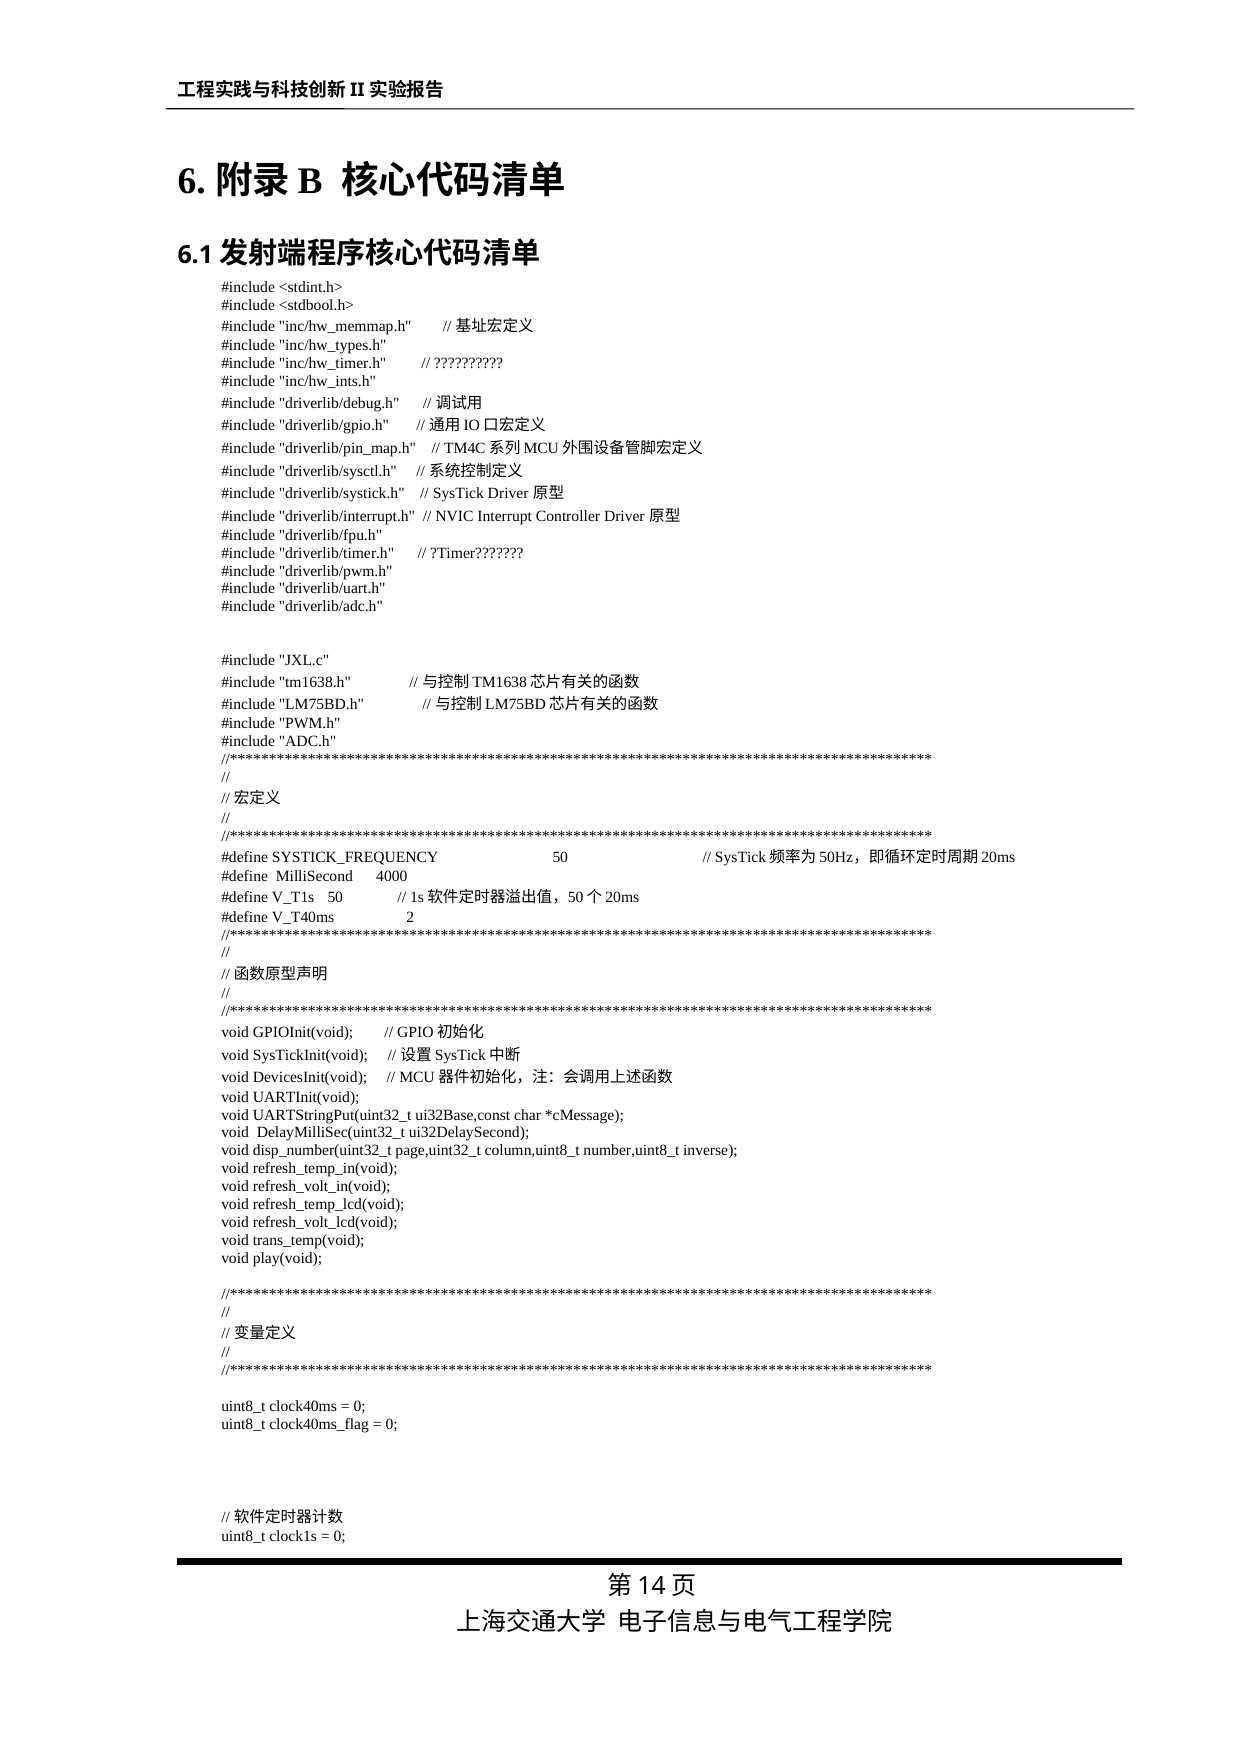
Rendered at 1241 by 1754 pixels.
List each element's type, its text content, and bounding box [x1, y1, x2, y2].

text #include "ADC.h" [177, 732, 1126, 750]
text void refresh_temp_lcd(void); [177, 1195, 1126, 1213]
text void GPIOInit(void); // GPIO初始化 [177, 1019, 1126, 1042]
text void UARTInit(void); [177, 1087, 1126, 1105]
text #include "driverlib/pin_map.h" // TM4C系列MCU外围设备管脚宏定义 [177, 435, 1126, 458]
text #include "driverlib/systick.h" // SysTick Driver 原型 [177, 480, 1126, 503]
text // 变量定义 [177, 1320, 1126, 1343]
text //****************************************************************************************** [177, 1002, 1126, 1019]
subtitle 发射端程序核心代码清单 [177, 229, 1126, 272]
text uint8_t clock40ms = 0; [177, 1397, 1126, 1414]
text #include "driverlib/uart.h" [177, 579, 1126, 597]
text //****************************************************************************************** [177, 750, 1126, 768]
text #include "driverlib/timer.h" // ?Timer??????? [177, 543, 1126, 561]
text void play(void); [177, 1249, 1126, 1267]
text #define MilliSecond 4000 [177, 867, 1126, 885]
text #include "driverlib/interrupt.h" // NVIC Interrupt Controller Driver 原型 [177, 503, 1126, 526]
text #include "LM75BD.h" // 与控制LM75BD芯片有关的函数 [177, 692, 1126, 714]
text //****************************************************************************************** [177, 1284, 1126, 1302]
text // [177, 808, 1126, 826]
text void refresh_volt_lcd(void); [177, 1213, 1126, 1231]
text //****************************************************************************************** [177, 925, 1126, 943]
text void DelayMilliSec(uint32_t ui32DelaySecond); [177, 1123, 1126, 1141]
text // 宏定义 [177, 786, 1126, 808]
text #define SYSTICK_FREQUENCY 50 // SysTick频率为50Hz，即循环定时周期20ms [177, 844, 1126, 867]
text #include <stdbool.h> [177, 296, 1126, 314]
text //****************************************************************************************** [177, 1361, 1126, 1379]
text uint8_t clock40ms_flag = 0; [177, 1414, 1126, 1432]
text void refresh_temp_in(void); [177, 1159, 1126, 1177]
text #include "driverlib/debug.h" // 调试用 [177, 390, 1126, 413]
text void trans_temp(void); [177, 1231, 1126, 1249]
text #define V_T40ms 2 [177, 907, 1126, 925]
text void SysTickInit(void); // 设置SysTick中断 [177, 1042, 1126, 1065]
text #include "inc/hw_memmap.h" // 基址宏定义 [177, 314, 1126, 336]
text void DevicesInit(void); // MCU器件初始化，注：会调用上述函数 [177, 1065, 1126, 1087]
text void UARTStringPut(uint32_t ui32Base,const char *cMessage); [177, 1105, 1126, 1123]
text #include "inc/hw_ints.h" [177, 372, 1126, 390]
text // [177, 1343, 1126, 1361]
text #include "driverlib/pwm.h" [177, 561, 1126, 579]
text #include "inc/hw_timer.h" // ?????????? [177, 354, 1126, 372]
text #include "driverlib/adc.h" [177, 597, 1126, 615]
text #include "JXL.c" [177, 651, 1126, 669]
text #include "PWM.h" [177, 714, 1126, 732]
text // [177, 1302, 1126, 1320]
text void refresh_volt_in(void); [177, 1177, 1126, 1195]
text #include "inc/hw_types.h" [177, 336, 1126, 354]
text // 函数原型声明 [177, 961, 1126, 984]
text //****************************************************************************************** [177, 826, 1126, 844]
text #include "driverlib/gpio.h" // 通用IO口宏定义 [177, 413, 1126, 435]
text #define V_T1s 50 // 1s软件定时器溢出值，50个20ms [177, 885, 1126, 907]
text // [177, 943, 1126, 961]
text // [177, 768, 1126, 786]
text // [177, 984, 1126, 1002]
text void disp_number(uint32_t page,uint32_t column,uint8_t number,uint8_t inverse); [177, 1141, 1126, 1159]
text #include "tm1638.h" // 与控制TM1638芯片有关的函数 [177, 669, 1126, 692]
text // 软件定时器计数 [177, 1504, 1126, 1527]
subtitle 附录B 核心代码清单 [177, 150, 1126, 204]
text #include "driverlib/sysctl.h" // 系统控制定义 [177, 458, 1126, 480]
text #include <stdint.h> [177, 278, 1126, 296]
text #include "driverlib/fpu.h" [177, 526, 1126, 543]
text uint8_t clock1s = 0; [177, 1527, 1126, 1545]
